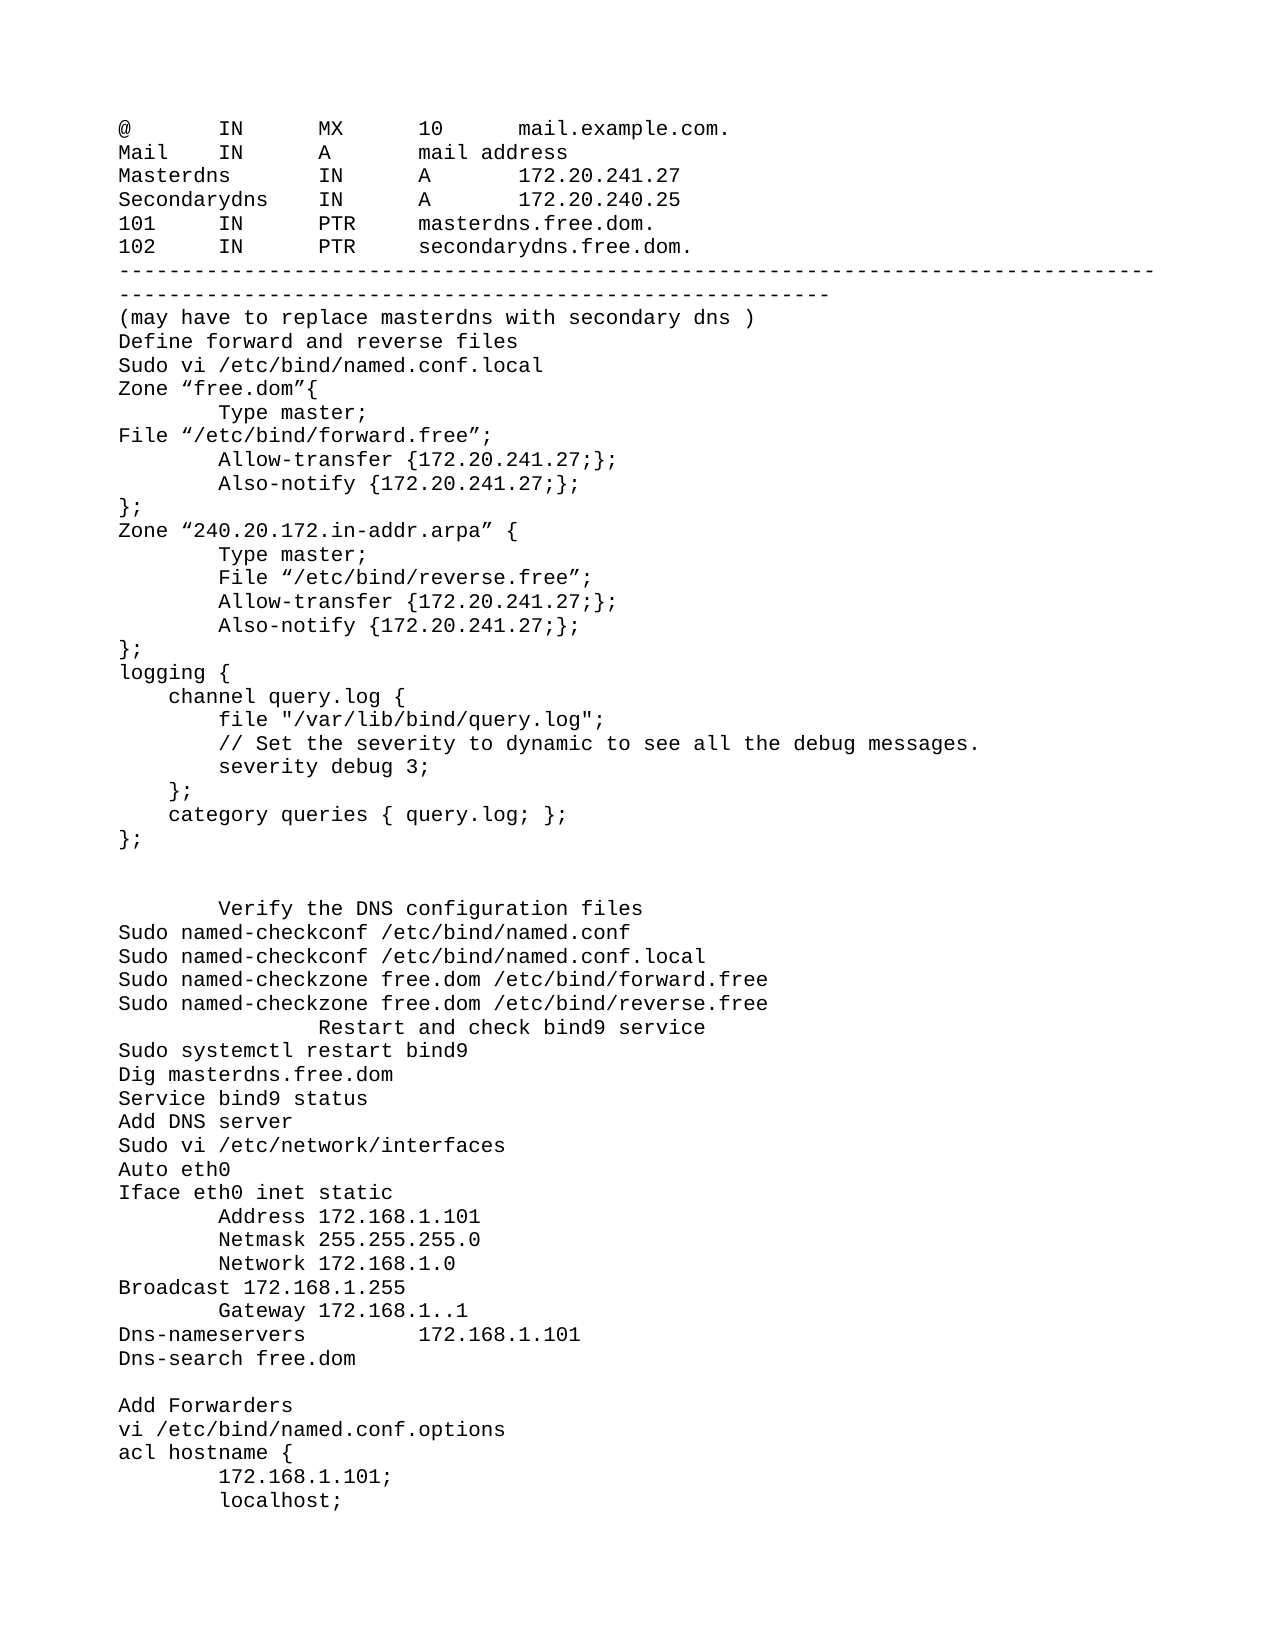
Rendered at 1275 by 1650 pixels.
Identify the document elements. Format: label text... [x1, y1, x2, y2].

text Allow-transfer {172.20.241.27;}; [118, 591, 1157, 615]
text Address 172.168.1.101 [118, 1206, 1157, 1229]
text Define forward and reverse files [118, 331, 1157, 354]
text localhost; [118, 1489, 1157, 1513]
text Also-notify {172.20.241.27;}; [118, 615, 1157, 638]
text (may have to replace masterdns with secondary dns ) [118, 307, 1157, 331]
text Type master; [118, 544, 1157, 567]
text }; [118, 496, 1157, 520]
text 101 IN PTR masterdns.free.dom. [118, 213, 1157, 236]
text File “/etc/bind/reverse.free”; [118, 567, 1157, 591]
text }; [118, 638, 1157, 662]
text }; [118, 827, 1157, 851]
text Netmask 255.255.255.0 [118, 1229, 1157, 1253]
text category queries { query.log; }; [118, 804, 1157, 827]
text File “/etc/bind/forward.free”; [118, 426, 1157, 449]
text severity debug 3; [118, 757, 1157, 780]
text Type master; [118, 402, 1157, 426]
text Add Forwarders [118, 1395, 1157, 1419]
text Masterdns IN A 172.20.241.27 [118, 165, 1157, 189]
text -------------------------------------------------------------------------------------------------------------------------------------------- [118, 260, 1157, 307]
text Allow-transfer {172.20.241.27;}; [118, 449, 1157, 473]
text Sudo systemctl restart bind9 [118, 1040, 1157, 1064]
text Network 172.168.1.0 [118, 1253, 1157, 1277]
text @ IN MX 10 mail.example.com. [118, 118, 1157, 142]
text Sudo named-checkzone free.dom /etc/bind/reverse.free [118, 993, 1157, 1017]
text Also-notify {172.20.241.27;}; [118, 473, 1157, 496]
text Sudo vi /etc/network/interfaces [118, 1135, 1157, 1158]
text channel query.log { [118, 686, 1157, 709]
text Secondarydns IN A 172.20.240.25 [118, 189, 1157, 213]
text Add DNS server [118, 1111, 1157, 1135]
text Sudo named-checkzone free.dom /etc/bind/forward.free [118, 969, 1157, 993]
text Sudo named-checkconf /etc/bind/named.conf.local [118, 946, 1157, 969]
text Dig masterdns.free.dom [118, 1064, 1157, 1088]
text Zone “free.dom”{ [118, 378, 1157, 402]
text Service bind9 status [118, 1088, 1157, 1111]
text Iface eth0 inet static [118, 1182, 1157, 1206]
text Broadcast 172.168.1.255 [118, 1277, 1157, 1300]
text Verify the DNS configuration files [118, 898, 1157, 922]
text Auto eth0 [118, 1158, 1157, 1182]
text Dns-nameservers 172.168.1.101 [118, 1324, 1157, 1348]
text vi /etc/bind/named.conf.options [118, 1419, 1157, 1442]
text }; [118, 780, 1157, 804]
text Dns-search free.dom [118, 1348, 1157, 1371]
text logging { [118, 662, 1157, 686]
text acl hostname { [118, 1442, 1157, 1466]
text Zone “240.20.172.in-addr.arpa” { [118, 520, 1157, 544]
text Gateway 172.168.1..1 [118, 1300, 1157, 1324]
text Mail IN A mail address [118, 142, 1157, 165]
text // Set the severity to dynamic to see all the debug messages. [118, 733, 1157, 757]
text Restart and check bind9 service [118, 1017, 1157, 1040]
text file "/var/lib/bind/query.log"; [118, 709, 1157, 733]
text 172.168.1.101; [118, 1466, 1157, 1489]
text 102 IN PTR secondarydns.free.dom. [118, 236, 1157, 260]
text Sudo vi /etc/bind/named.conf.local [118, 354, 1157, 378]
text Sudo named-checkconf /etc/bind/named.conf [118, 922, 1157, 946]
